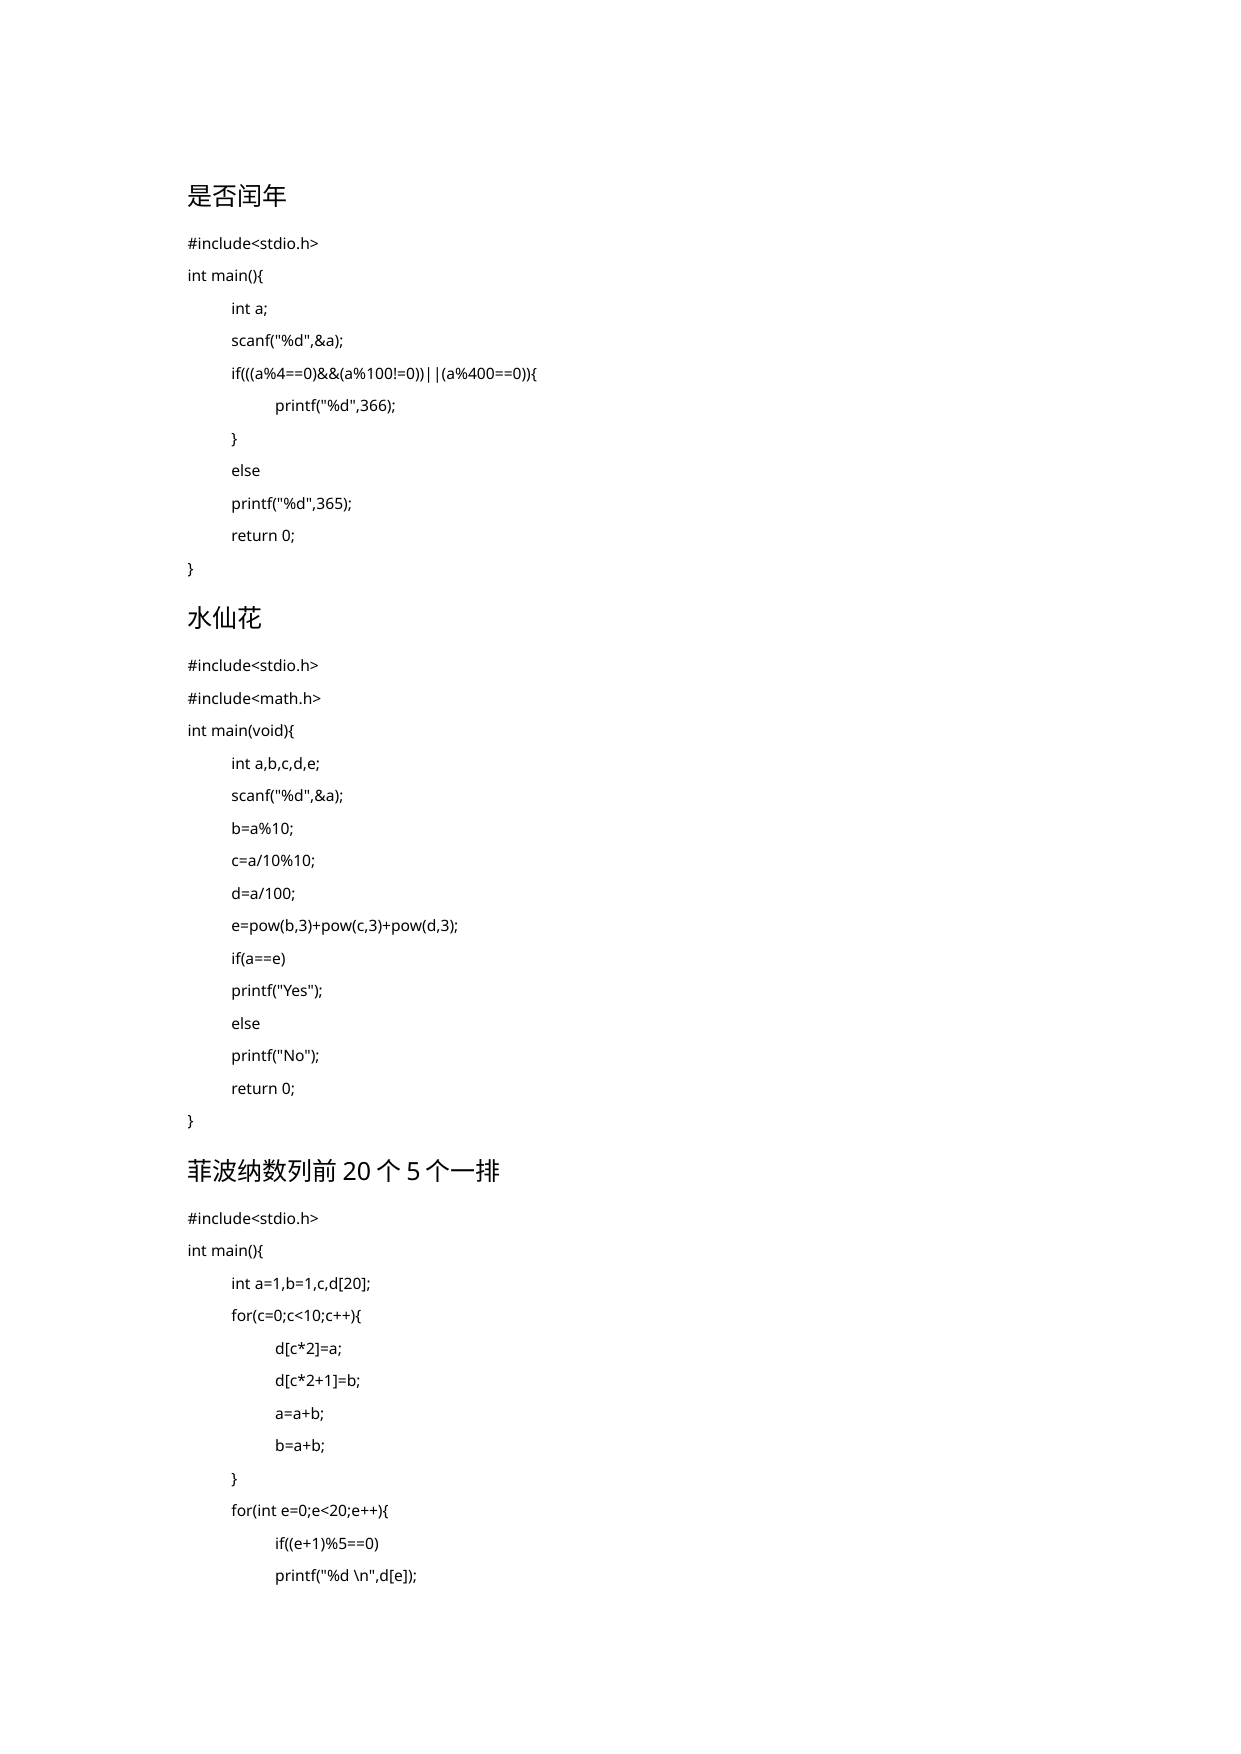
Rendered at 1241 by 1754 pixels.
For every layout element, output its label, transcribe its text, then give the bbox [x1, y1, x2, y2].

text 水仙花 [187, 584, 1053, 649]
text } [187, 552, 1053, 584]
text if(a==e) [187, 942, 1053, 974]
text else [187, 1007, 1053, 1039]
text printf("%d \n",d[e]); [187, 1559, 1053, 1592]
text b=a+b; [187, 1429, 1053, 1462]
text int main(){ [187, 259, 1053, 292]
text #include<math.h> [187, 682, 1053, 714]
text #include<stdio.h> [187, 649, 1053, 682]
text } [187, 1462, 1053, 1494]
text printf("Yes"); [187, 974, 1053, 1007]
text } [187, 422, 1053, 454]
text int a=1,b=1,c,d[20]; [187, 1267, 1053, 1299]
text #include<stdio.h> [187, 1202, 1053, 1234]
text c=a/10%10; [187, 844, 1053, 877]
text 菲波纳数列前20个5个一排 [187, 1137, 1053, 1202]
text #include<stdio.h> [187, 227, 1053, 259]
text return 0; [187, 519, 1053, 552]
text if(((a%4==0)&&(a%100!=0))||(a%400==0)){ [187, 357, 1053, 389]
text d=a/100; [187, 877, 1053, 909]
text int a; [187, 292, 1053, 324]
text } [187, 1104, 1053, 1137]
text a=a+b; [187, 1397, 1053, 1429]
text scanf("%d",&a); [187, 324, 1053, 357]
text scanf("%d",&a); [187, 779, 1053, 812]
text e=pow(b,3)+pow(c,3)+pow(d,3); [187, 909, 1053, 942]
text return 0; [187, 1072, 1053, 1104]
text d[c*2+1]=b; [187, 1364, 1053, 1397]
text d[c*2]=a; [187, 1332, 1053, 1364]
text for(c=0;c<10;c++){ [187, 1299, 1053, 1332]
text int main(void){ [187, 714, 1053, 747]
text if((e+1)%5==0) [187, 1527, 1053, 1559]
text 是否闰年 [187, 162, 1053, 227]
text int main(){ [187, 1234, 1053, 1267]
text b=a%10; [187, 812, 1053, 844]
text printf("No"); [187, 1039, 1053, 1072]
text printf("%d",365); [187, 487, 1053, 519]
text else [187, 454, 1053, 487]
text int a,b,c,d,e; [187, 747, 1053, 779]
text printf("%d",366); [187, 389, 1053, 422]
text for(int e=0;e<20;e++){ [187, 1494, 1053, 1527]
